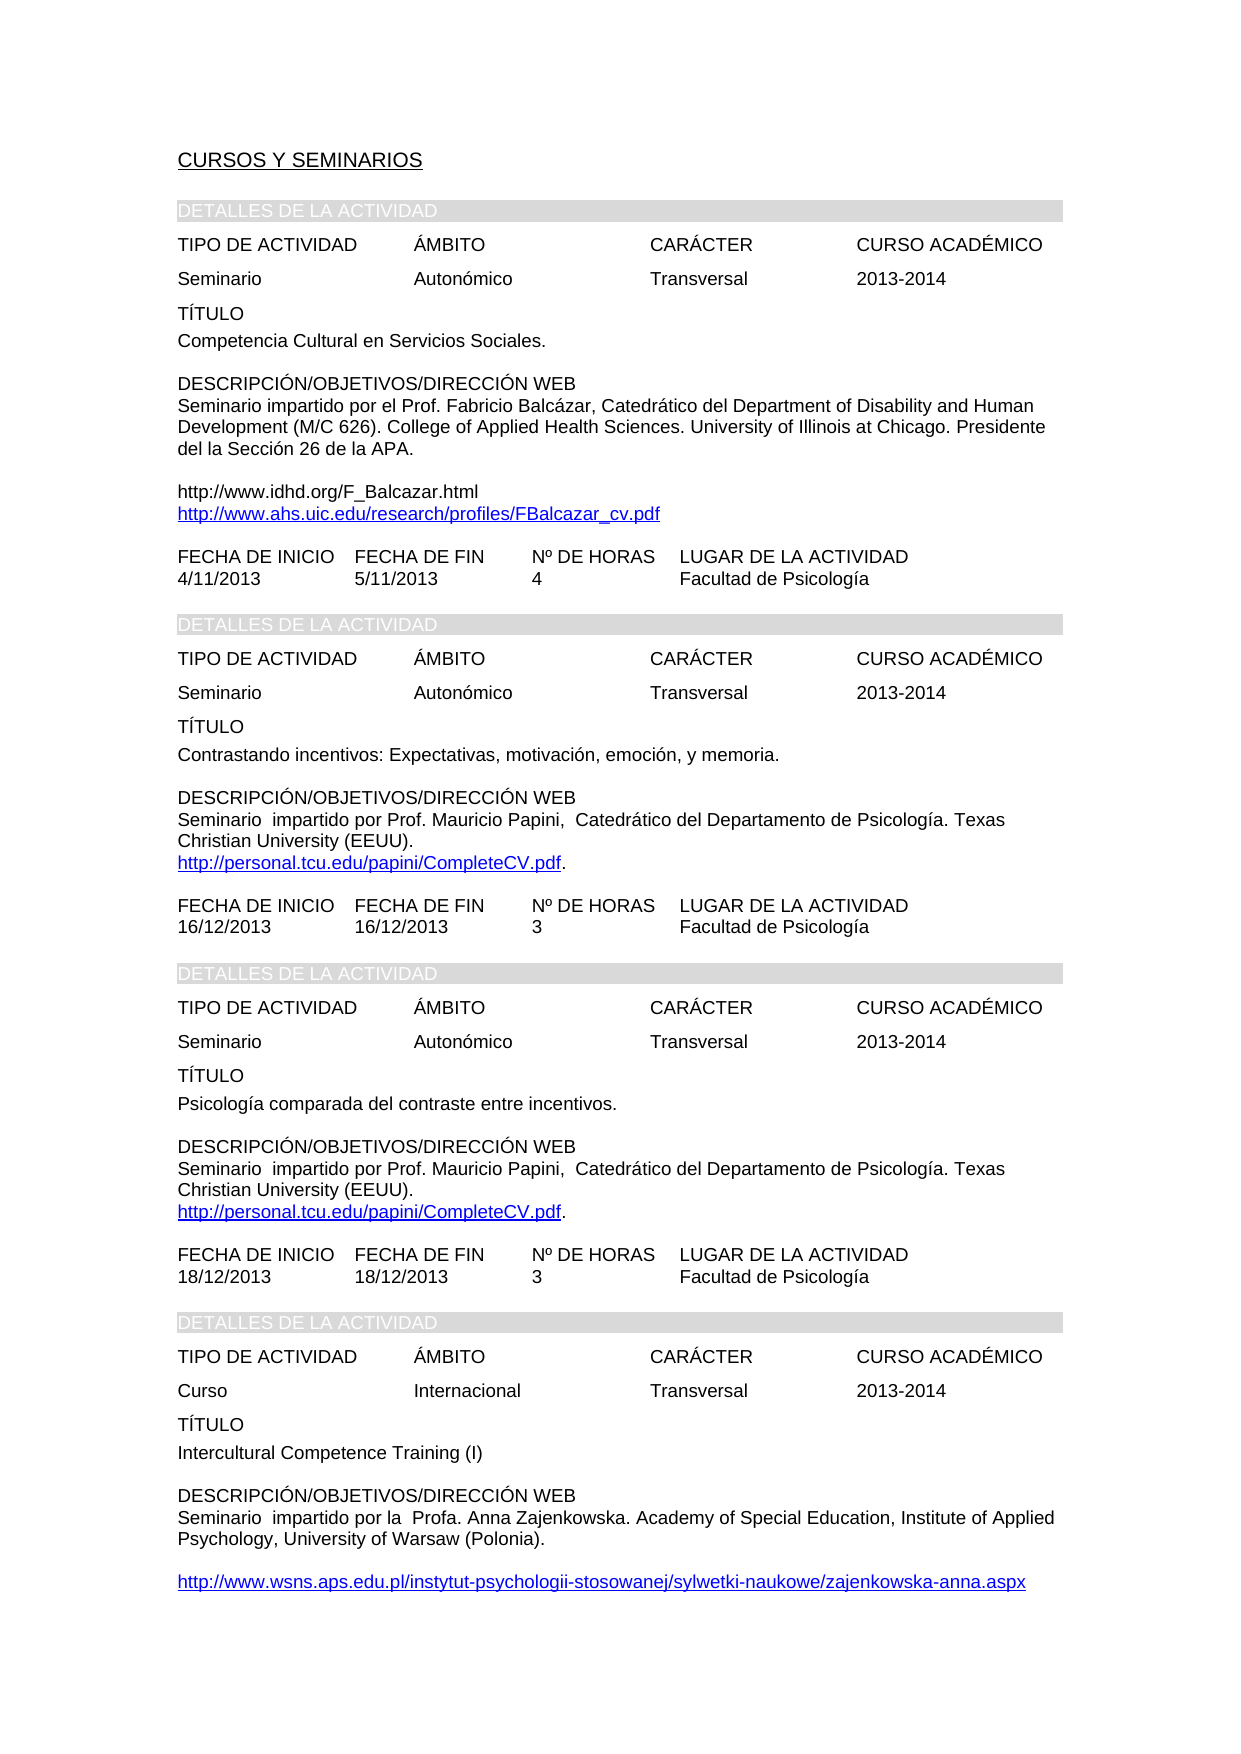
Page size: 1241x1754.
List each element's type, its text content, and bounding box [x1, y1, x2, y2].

text Curso Internacional Transversal 2013-2014 [177, 1380, 1063, 1402]
text http://personal.tcu.edu/papini/CompleteCV.pdf. [177, 1201, 1063, 1222]
text DETALLES DE LA ACTIVIDAD [177, 1312, 1063, 1333]
text DESCRIPCIÓN/OBJETIVOS/DIRECCIÓN WEB [177, 787, 1063, 808]
text DESCRIPCIÓN/OBJETIVOS/DIRECCIÓN WEB [177, 1136, 1063, 1158]
text Contrastando incentivos: Expectativas, motivación, emoción, y memoria. [177, 744, 1063, 765]
text TIPO DE ACTIVIDAD ÁMBITO CARÁCTER CURSO ACADÉMICO [177, 997, 1063, 1018]
text http://www.idhd.org/F_Balcazar.html [177, 481, 1063, 503]
text DETALLES DE LA ACTIVIDAD [177, 614, 1063, 635]
text TIPO DE ACTIVIDAD ÁMBITO CARÁCTER CURSO ACADÉMICO [177, 1346, 1063, 1368]
text http://personal.tcu.edu/papini/CompleteCV.pdf. [177, 852, 1063, 873]
text 16/12/2013 16/12/2013 3 Facultad de Psicología [177, 916, 1063, 938]
text Seminario impartido por el Prof. Fabricio Balcázar, Catedrático del Department of Disability and Human Development (M/C 626). College of Applied Health Sciences. University of Illinois at Chicago. Presidente del la Sección 26 de la APA. [177, 395, 1063, 459]
text Seminario Autonómico Transversal 2013-2014 [177, 682, 1063, 703]
text FECHA DE INICIO FECHA DE FIN Nº DE HORAS LUGAR DE LA ACTIVIDAD [177, 895, 1063, 916]
text TÍTULO [177, 1065, 1063, 1087]
text TÍTULO [177, 1414, 1063, 1436]
text Seminario Autonómico Transversal 2013-2014 [177, 1031, 1063, 1053]
text DESCRIPCIÓN/OBJETIVOS/DIRECCIÓN WEB [177, 1485, 1063, 1507]
text DESCRIPCIÓN/OBJETIVOS/DIRECCIÓN WEB [177, 373, 1063, 395]
text Seminario impartido por la Profa. Anna Zajenkowska. Academy of Special Education, Institute of Applied Psychology, University of Warsaw (Polonia). [177, 1507, 1063, 1550]
text Competencia Cultural en Servicios Sociales. [177, 330, 1063, 352]
text FECHA DE INICIO FECHA DE FIN Nº DE HORAS LUGAR DE LA ACTIVIDAD [177, 546, 1063, 567]
text TIPO DE ACTIVIDAD ÁMBITO CARÁCTER CURSO ACADÉMICO [177, 648, 1063, 669]
text Seminario impartido por Prof. Mauricio Papini, Catedrático del Departamento de Psicología. Texas Christian University (EEUU). [177, 1158, 1063, 1201]
text TIPO DE ACTIVIDAD ÁMBITO CARÁCTER CURSO ACADÉMICO [177, 234, 1063, 256]
text DETALLES DE LA ACTIVIDAD [177, 963, 1063, 984]
text FECHA DE INICIO FECHA DE FIN Nº DE HORAS LUGAR DE LA ACTIVIDAD [177, 1244, 1063, 1265]
text DETALLES DE LA ACTIVIDAD [177, 200, 1063, 222]
text TÍTULO [177, 716, 1063, 738]
text Psicología comparada del contraste entre incentivos. [177, 1093, 1063, 1114]
text http://www.wsns.aps.edu.pl/instytut-psychologii-stosowanej/sylwetki-naukowe/zajenkowska-anna.aspx [177, 1571, 1063, 1593]
text Seminario impartido por Prof. Mauricio Papini, Catedrático del Departamento de Psicología. Texas Christian University (EEUU). [177, 808, 1063, 852]
text 4/11/2013 5/11/2013 4 Facultad de Psicología [177, 567, 1063, 589]
text 18/12/2013 18/12/2013 3 Facultad de Psicología [177, 1265, 1063, 1287]
text Seminario Autonómico Transversal 2013-2014 [177, 268, 1063, 290]
text http://www.ahs.uic.edu/research/profiles/FBalcazar_cv.pdf [177, 503, 1063, 524]
text CURSOS Y SEMINARIOS [177, 148, 1063, 172]
text TÍTULO [177, 302, 1063, 324]
text Intercultural Competence Training (I) [177, 1442, 1063, 1463]
